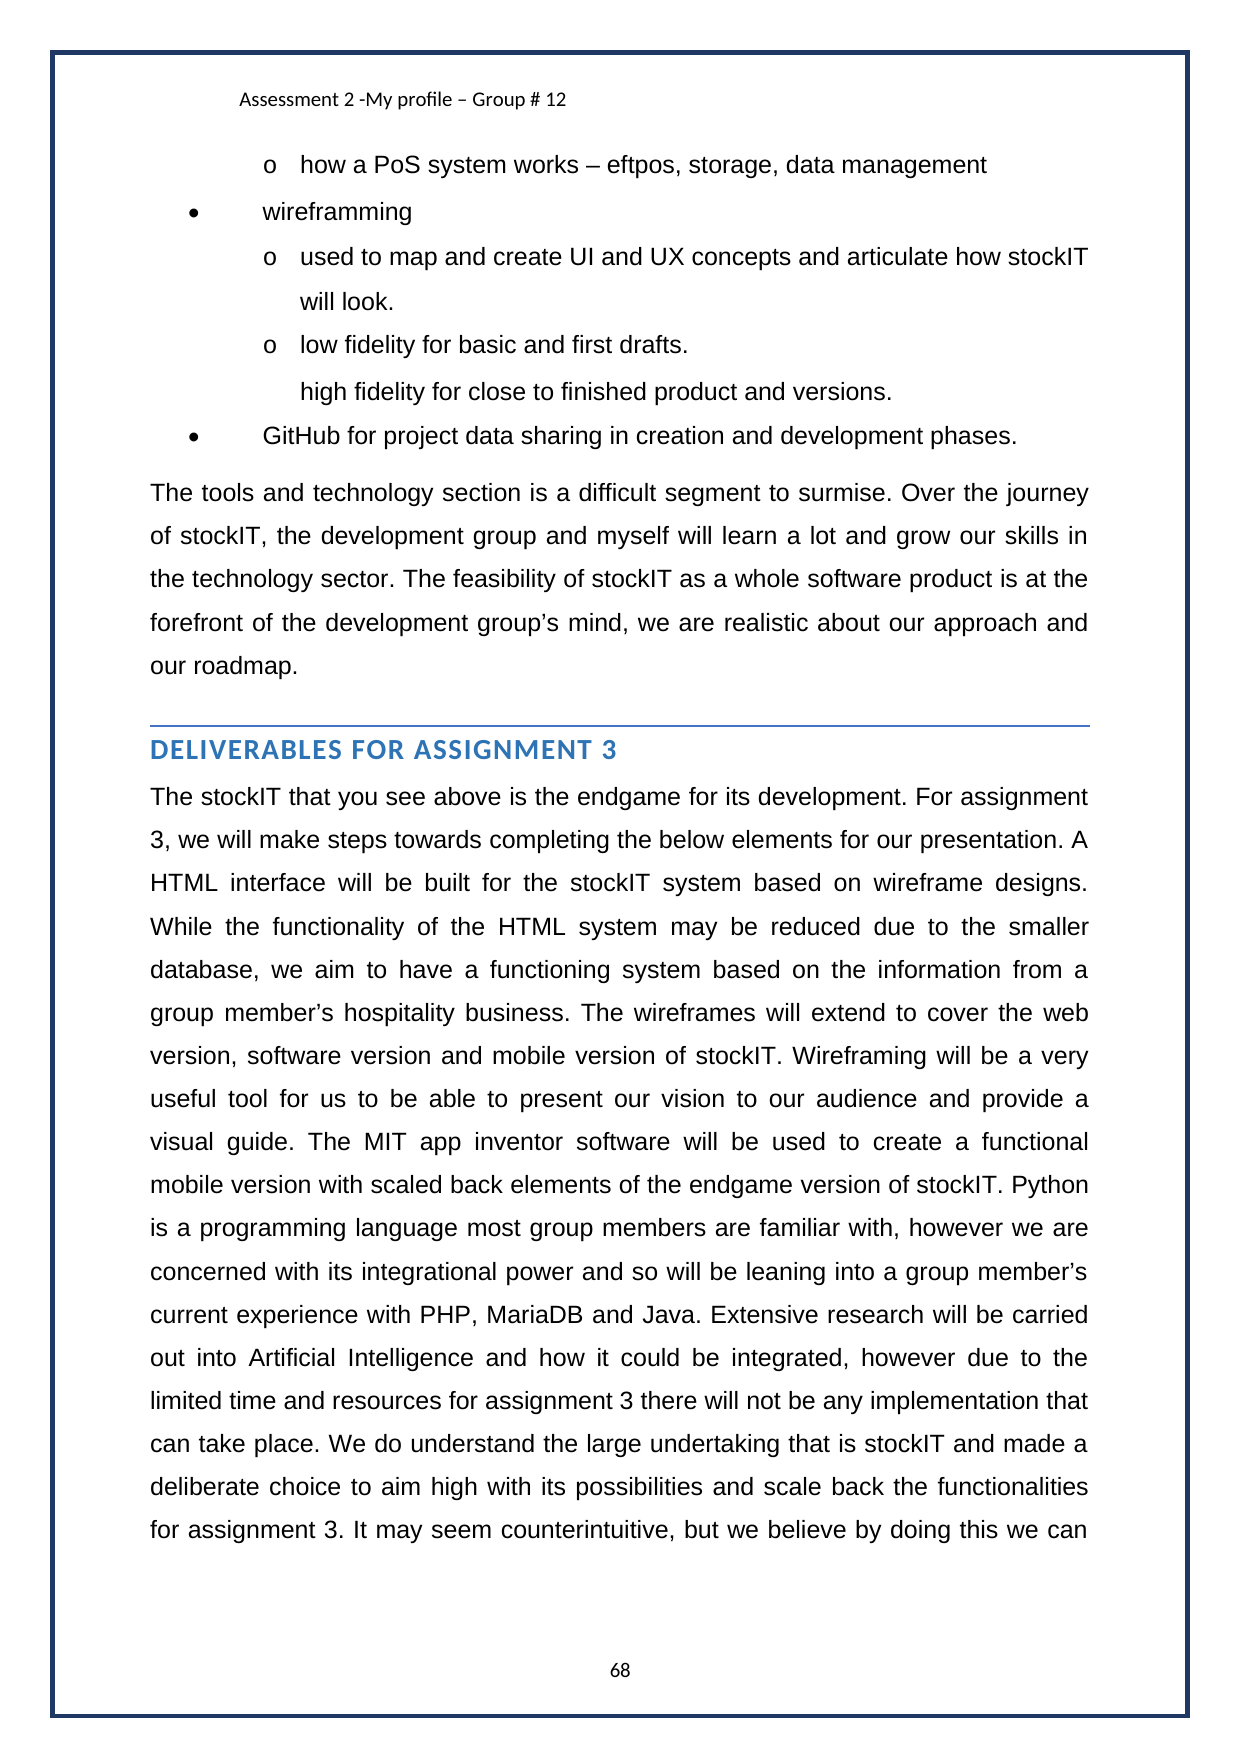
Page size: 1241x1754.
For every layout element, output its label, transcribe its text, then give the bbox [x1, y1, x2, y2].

list GitHub for project data sharing in creation and development phases. [187, 420, 1090, 451]
list used to map and create UI and UX concepts and articulate how stockIT will look. [262, 242, 1090, 316]
list high fidelity for close to finished product and versions. [300, 377, 1090, 406]
list how a PoS system works – eftpos, storage, data management [262, 150, 1090, 181]
list low fidelity for basic and first drafts. [262, 331, 1090, 361]
list wireframming [187, 196, 1090, 227]
text The tools and technology section is a difficult segment to surmise. Over the journey of stockIT, the development group and myself will learn a lot and grow our skills in the technology sector. The feasibility of stockIT as a whole software product is at the forefront of the development group’s mind, we are realistic about our approach and our roadmap. [150, 478, 1090, 679]
subtitle Deliverables For Assignment 3 [150, 727, 1090, 766]
